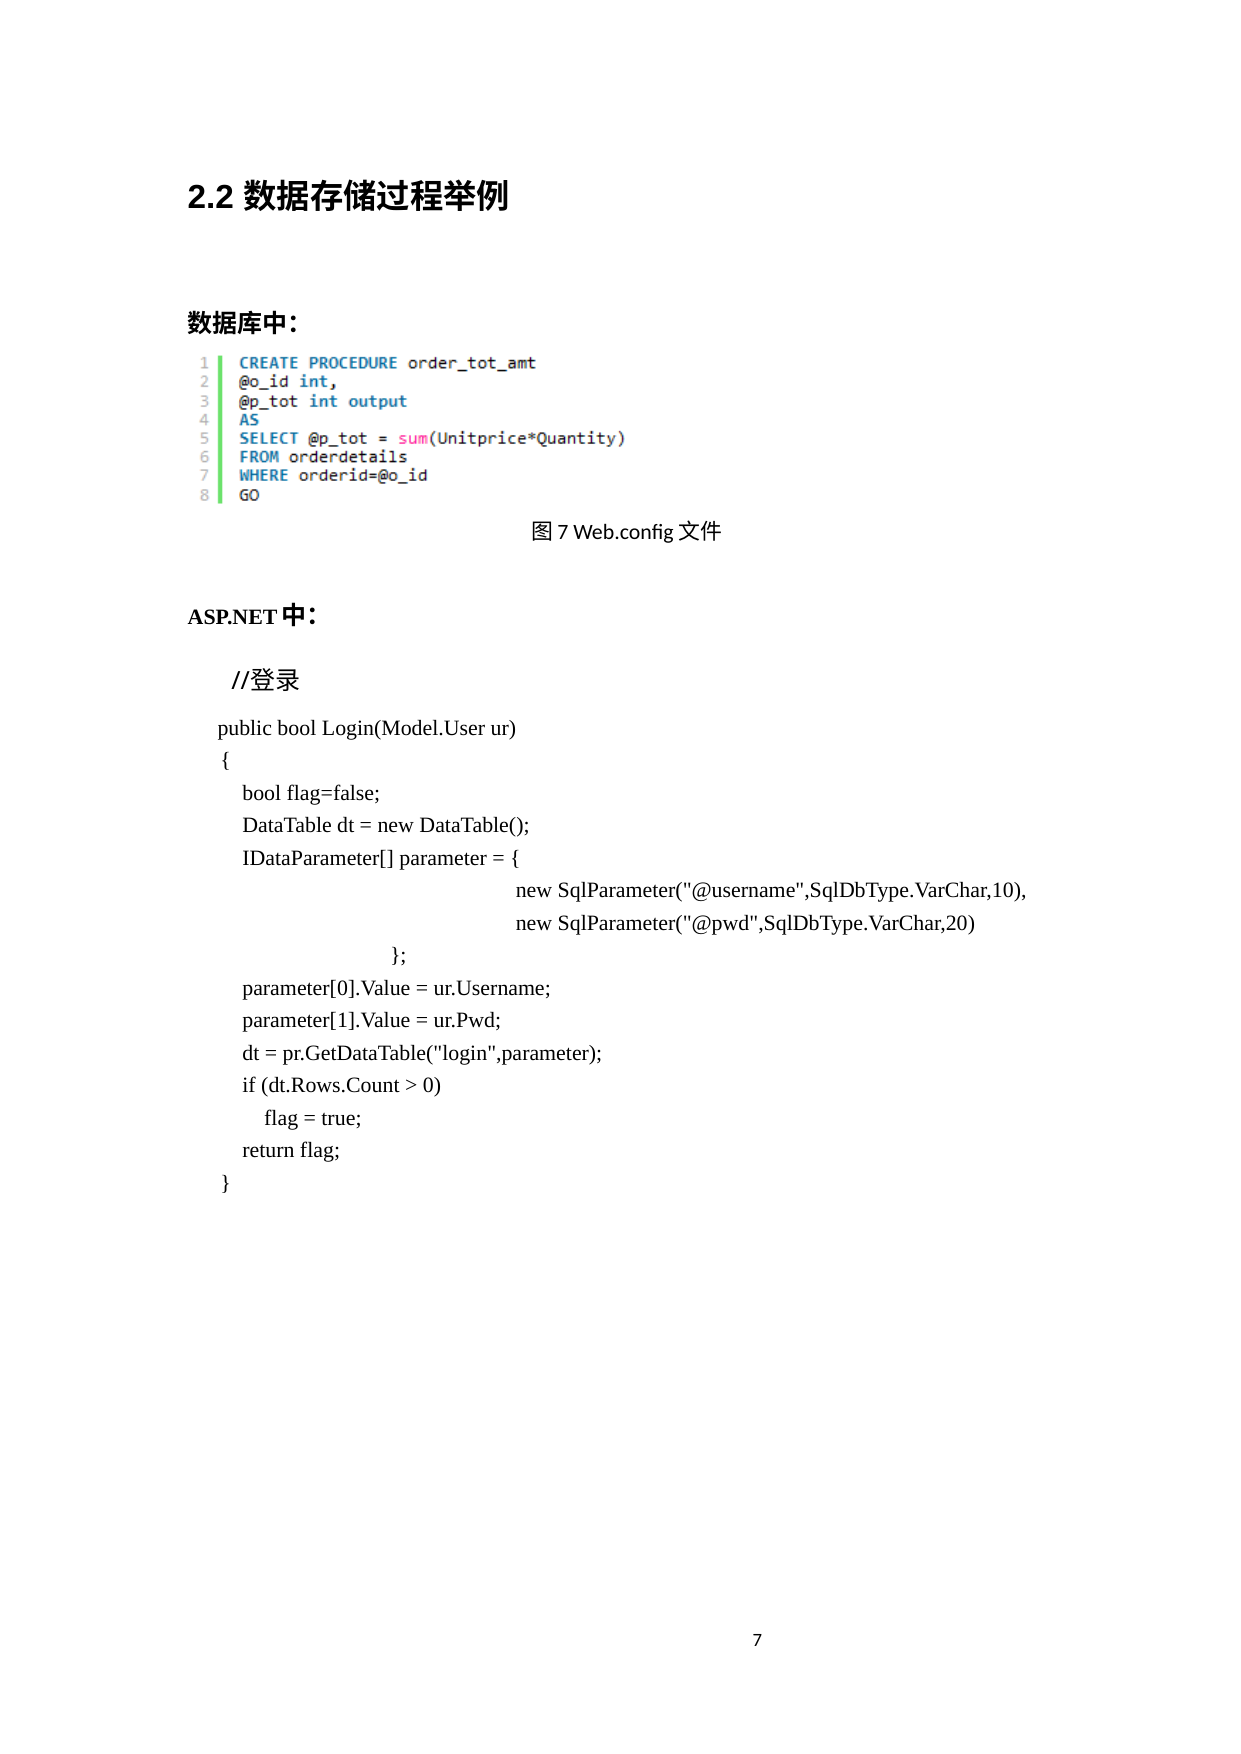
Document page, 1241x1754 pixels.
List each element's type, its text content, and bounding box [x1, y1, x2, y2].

text new SqlParameter("@username",SqlDbType.VarChar,10), [187, 874, 1053, 906]
text //登录 [187, 646, 1053, 711]
picture [187, 353, 1053, 508]
text if (dt.Rows.Count > 0) [187, 1069, 1053, 1101]
text IDataParameter[] parameter = { [187, 841, 1053, 874]
subtitle 2.2 数据存储过程举例 [187, 162, 1053, 227]
text ASP.NET中： [187, 581, 1053, 646]
text parameter[0].Value = ur.Username; [187, 971, 1053, 1004]
text public bool Login(Model.User ur) [187, 711, 1053, 744]
text new SqlParameter("@pwd",SqlDbType.VarChar,20) [187, 906, 1053, 939]
text return flag; [187, 1134, 1053, 1166]
text }; [187, 939, 1053, 971]
text parameter[1].Value = ur.Pwd; [187, 1004, 1053, 1036]
text DataTable dt = new DataTable(); [187, 809, 1053, 841]
text } [187, 1166, 1053, 1199]
text dt = pr.GetDataTable("login",parameter); [187, 1036, 1053, 1069]
text 数据库中： [187, 289, 1053, 353]
text flag = true; [187, 1101, 1053, 1134]
text bool flag=false; [187, 776, 1053, 809]
text { [187, 744, 1053, 776]
